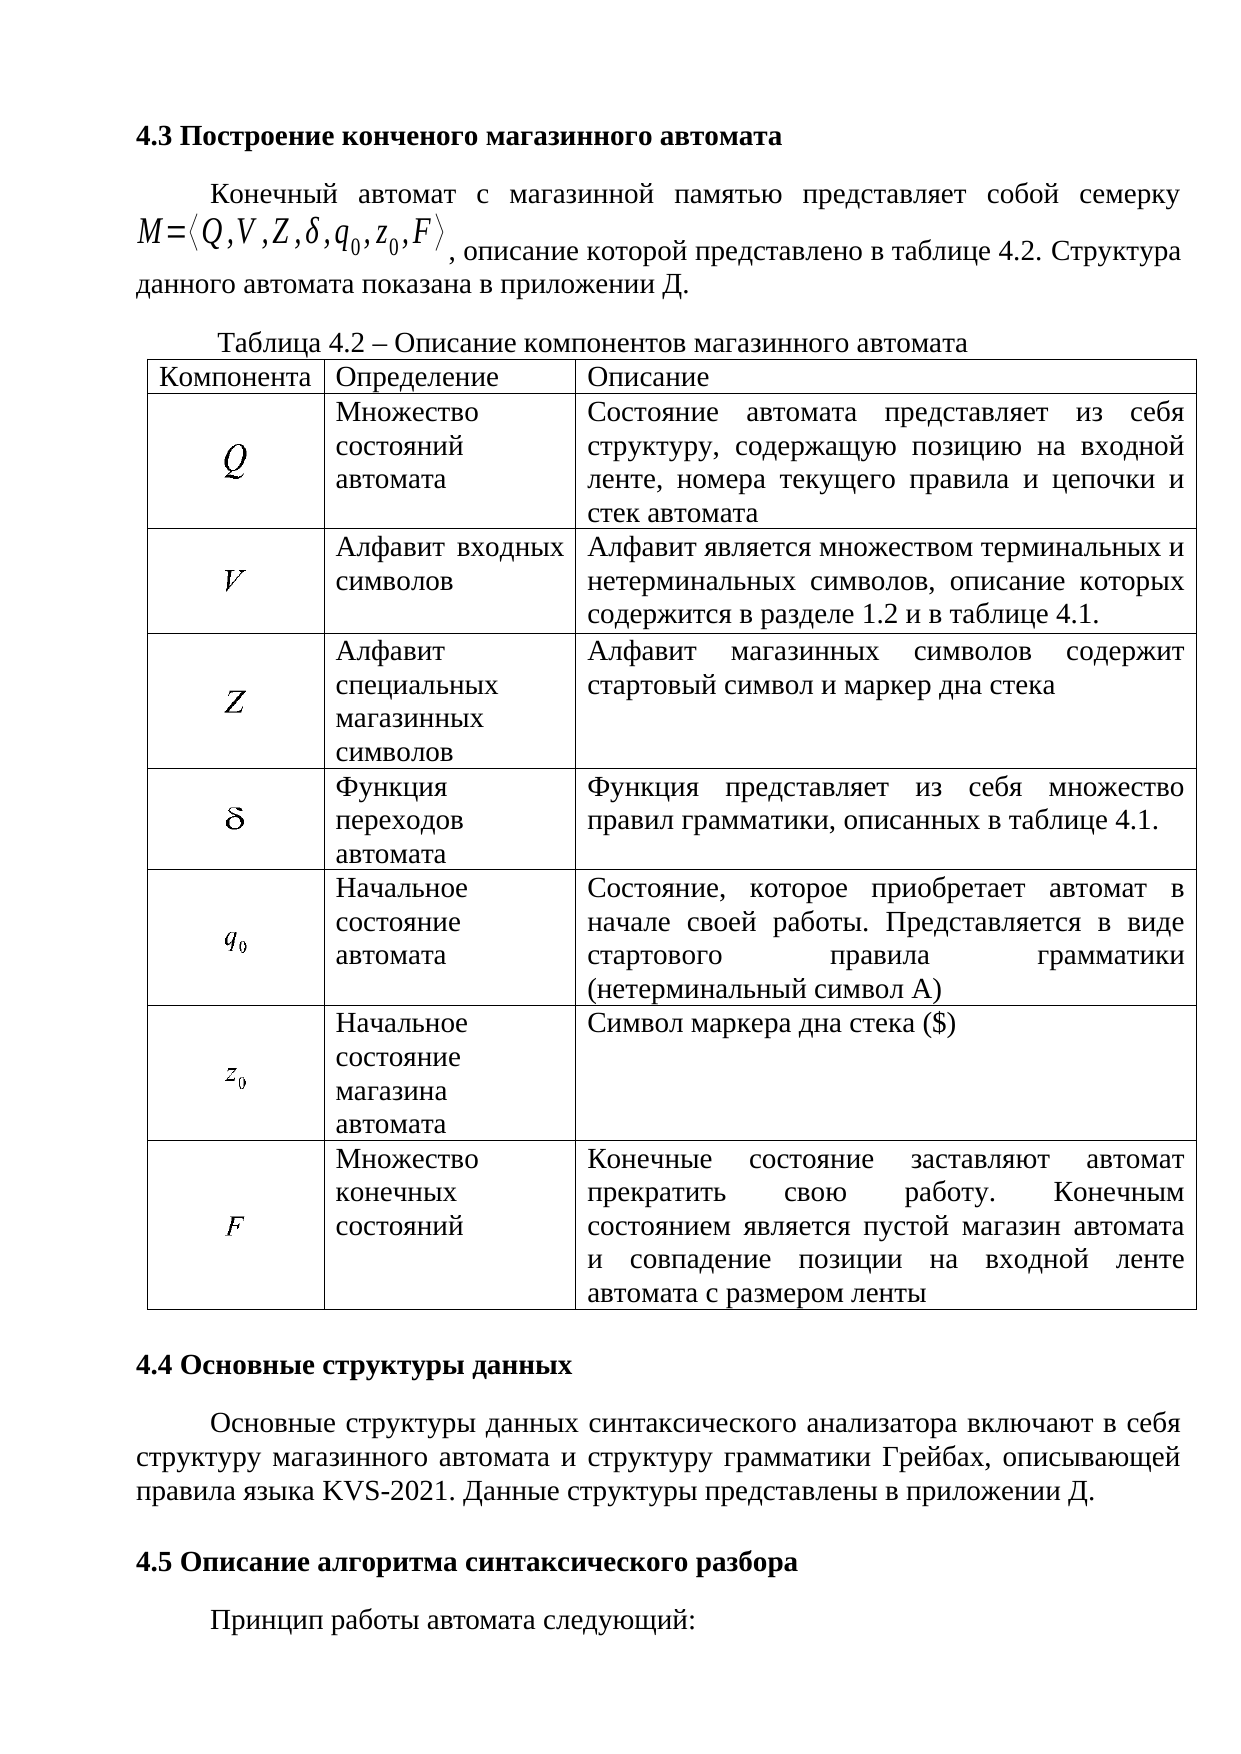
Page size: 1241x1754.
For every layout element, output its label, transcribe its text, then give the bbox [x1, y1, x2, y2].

text Основные структуры данных синтаксического анализатора включают в себя структуру магазинного автомата и структуру грамматики Грейбах, описывающей правила языка KVS-2021. Данные структуры представлены в приложении Д. [136, 1406, 1181, 1506]
picture [221, 685, 251, 716]
table_cell Множество конечных состояний [325, 1141, 575, 1308]
table_cell [148, 769, 324, 869]
table_cell Алфавит является множеством терминальных и нетерминальных символов, описание которых содержится в разделе 1.2 и в таблице 4.1. [576, 529, 1196, 632]
subtitle 4.3 Построение конченого магазинного автомата [136, 118, 1181, 152]
picture [221, 915, 251, 960]
table_cell Состояние, которое приобретает автомат в начале своей работы. Представляется в виде стартового правила грамматики (нетерминальный символ А) [576, 870, 1196, 1004]
table_cell Символ маркера дна стека ($) [576, 1006, 1196, 1140]
picture [221, 804, 251, 834]
table_cell Начальное состояние автомата [325, 870, 575, 1004]
picture [221, 438, 251, 484]
table_header Определение [325, 360, 575, 393]
picture [221, 566, 251, 596]
table_cell Функция переходов автомата [325, 769, 575, 869]
table_cell Алфавит магазинных символов содержит стартовый символ и маркер дна стека [576, 634, 1196, 768]
picture [221, 1050, 251, 1096]
table_header Описание [576, 360, 1196, 393]
table_cell Множество состояний автомата [325, 394, 575, 528]
picture [221, 1209, 251, 1240]
table_cell Алфавит входных символов [325, 529, 575, 632]
subtitle 4.4 Основные структуры данных [136, 1347, 1181, 1381]
table_cell [148, 634, 324, 768]
text Таблица 4.2 – Описание компонентов магазинного автомата [136, 325, 1181, 358]
table_header Компонента [148, 360, 324, 393]
subtitle 4.5 Описание алгоритма синтаксического разбора [136, 1544, 1181, 1577]
table_cell Состояние автомата представляет из себя структуру, содержащую позицию на входной ленте, номера текущего правила и цепочки и стек автомата [576, 394, 1196, 528]
table_cell [148, 1141, 324, 1308]
table_cell [148, 1006, 324, 1140]
table_cell Алфавит специальных магазинных символов [325, 634, 575, 768]
table_cell [148, 394, 324, 528]
table_cell [148, 529, 324, 632]
table_cell Функция представляет из себя множество правил грамматики, описанных в таблице 4.1. [576, 769, 1196, 869]
table_cell Начальное состояние магазина автомата [325, 1006, 575, 1140]
table_cell [148, 870, 324, 1004]
text Принцип работы автомата следующий: [136, 1602, 1181, 1636]
table_cell Конечные состояние заставляют автомат прекратить свою работу. Конечным состоянием является пустой магазин автомата и совпадение позиции на входной ленте автомата с размером ленты [576, 1141, 1196, 1308]
text Конечный автомат с магазинной памятью представляет собой семерку, описание которой представлено в таблице 4.2. Структура данного автомата показана в приложении Д. [136, 177, 1181, 300]
